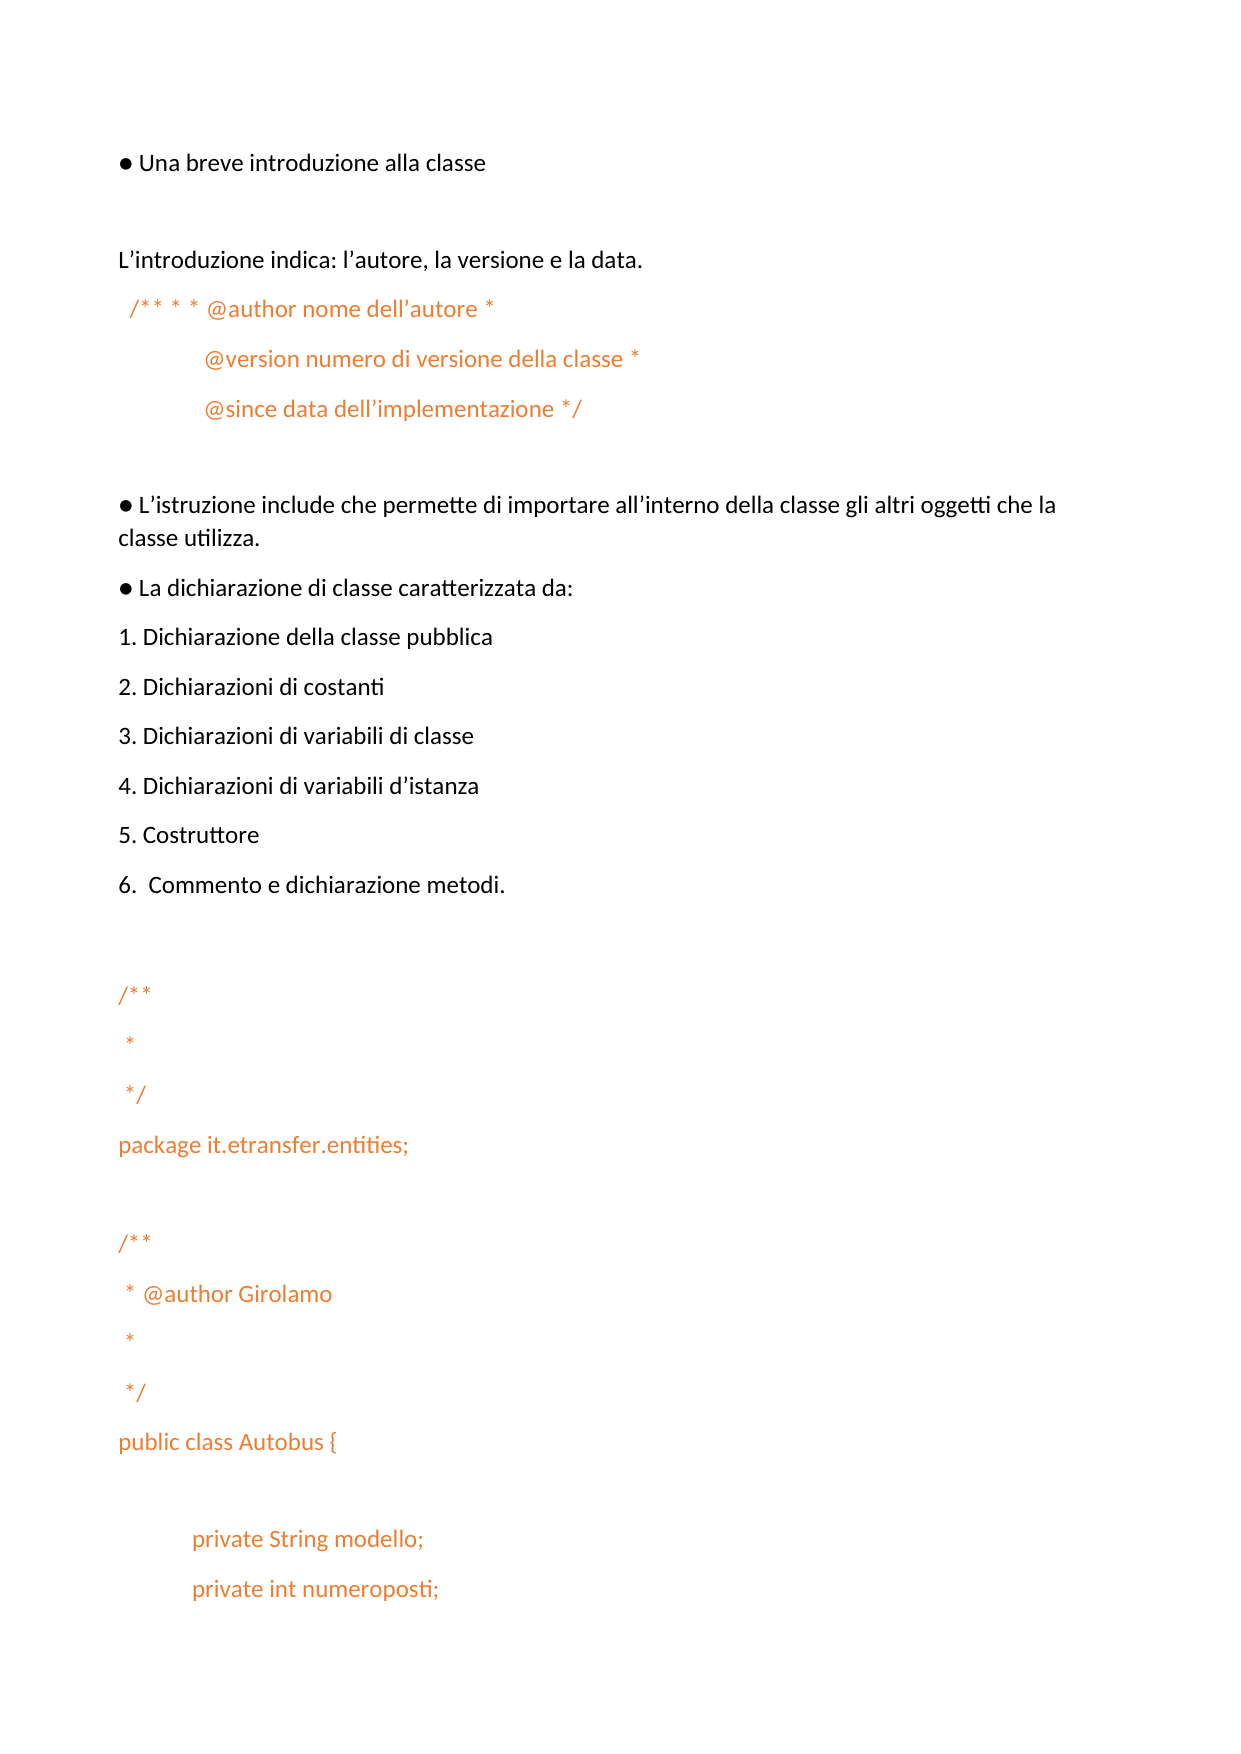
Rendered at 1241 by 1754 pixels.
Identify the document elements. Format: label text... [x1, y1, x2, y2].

text */ [118, 1377, 1122, 1407]
text @since data dell’implementazione */ [192, 393, 1122, 423]
text 6. Commento e dichiarazione metodi. [118, 869, 1122, 900]
text 5. Costruttore [118, 820, 1122, 850]
text 2. Dichiarazioni di costanti [118, 671, 1122, 701]
text 4. Dichiarazioni di variabili d’istanza [118, 770, 1122, 801]
text private String modello; [118, 1523, 1122, 1554]
text ● Una breve introduzione alla classe [118, 148, 1122, 178]
text ● L’istruzione include che permette di importare all’interno della classe gli altri oggetti che la classe utilizza. [118, 489, 1122, 553]
text L’introduzione indica: l’autore, la versione e la data. [118, 244, 1122, 274]
text 3. Dichiarazioni di variabili di classe [118, 721, 1122, 751]
text public class Autobus { [118, 1427, 1122, 1457]
text package it.etransfer.entities; [118, 1129, 1122, 1159]
text @version numero di versione della classe * [118, 343, 1122, 374]
text /** [118, 980, 1122, 1011]
text /** * * @author nome dell’autore * [118, 294, 1122, 324]
text /** [118, 1228, 1122, 1259]
text */ [118, 1079, 1122, 1110]
text * [118, 1327, 1122, 1358]
text * @author Girolamo [118, 1278, 1122, 1308]
text * [118, 1030, 1122, 1060]
text private int numeroposti; [118, 1573, 1122, 1603]
text ● La dichiarazione di classe caratterizzata da: [118, 572, 1122, 602]
text 1. Dichiarazione della classe pubblica [118, 621, 1122, 652]
